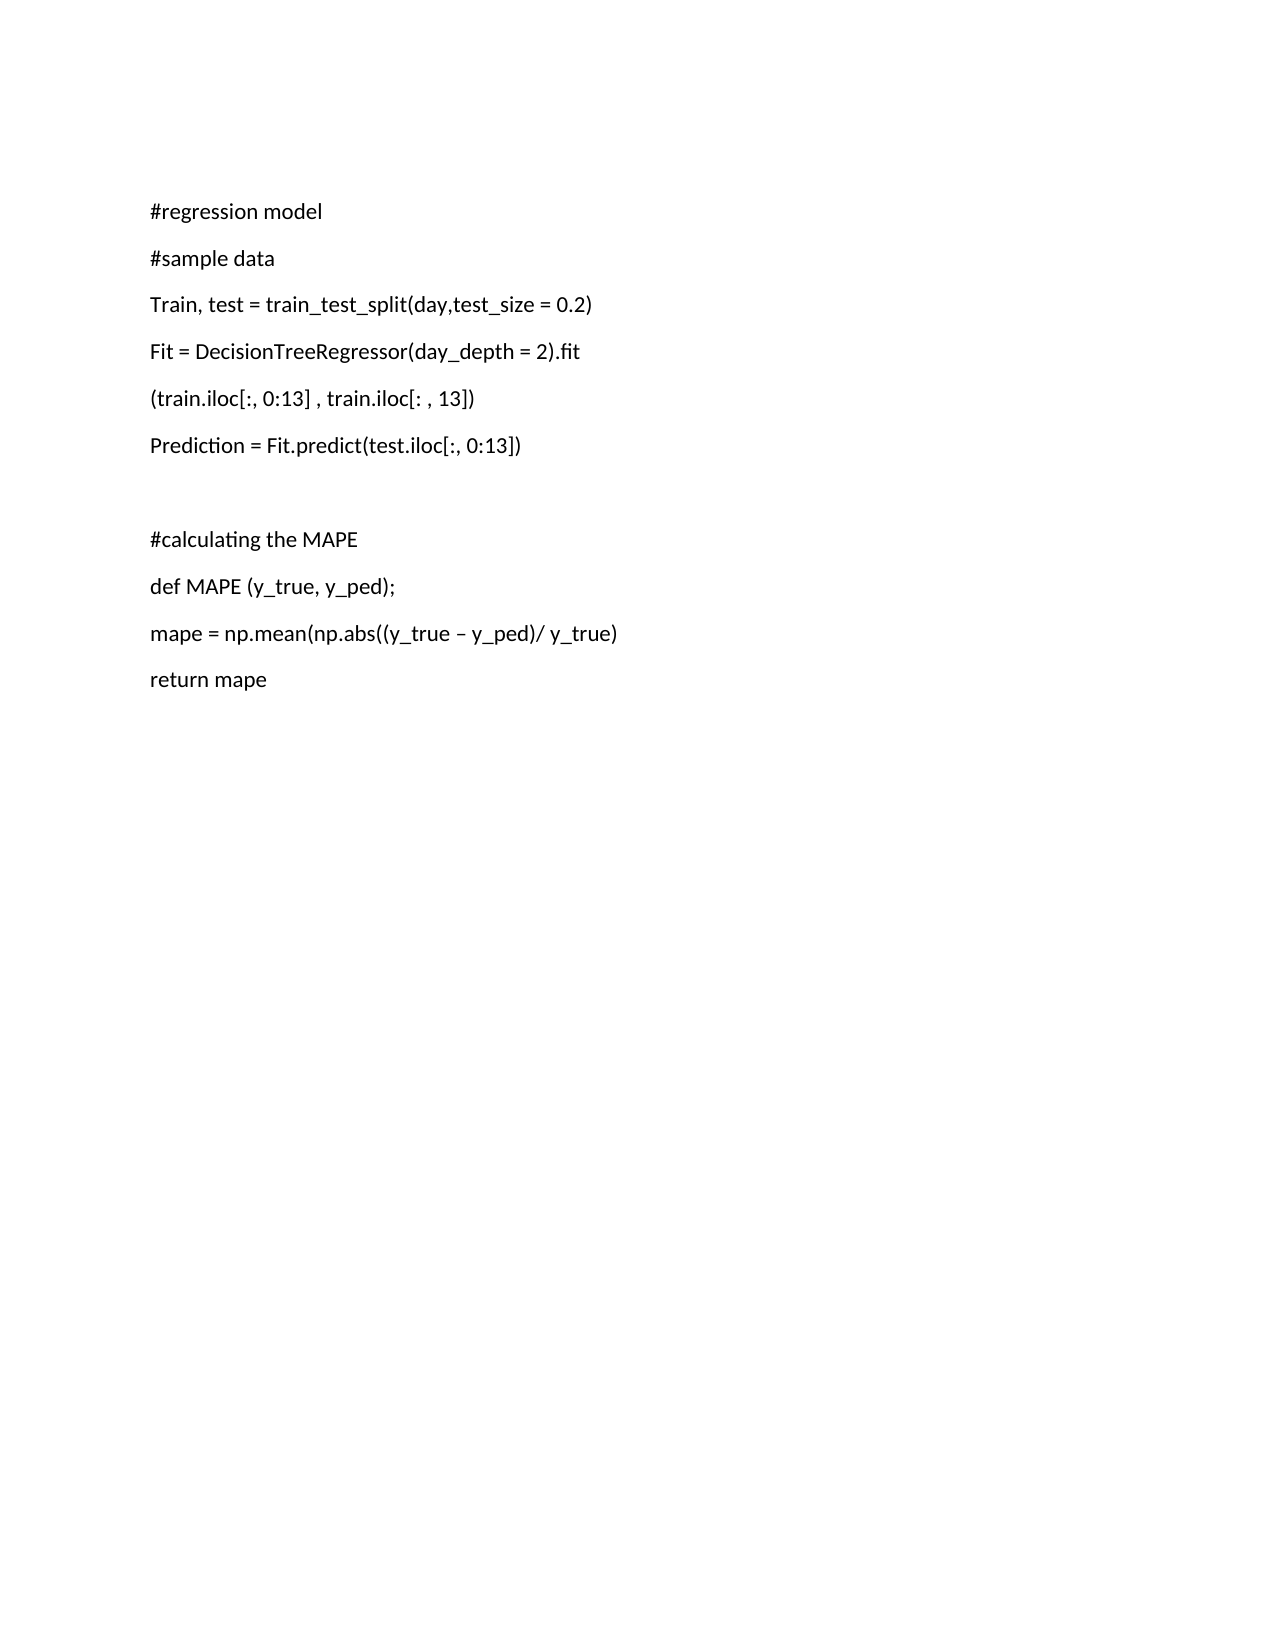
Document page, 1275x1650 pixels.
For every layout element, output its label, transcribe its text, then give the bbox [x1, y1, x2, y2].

text Fit = DecisionTreeRegressor(day_depth = 2).fit [150, 337, 1125, 366]
text (train.iloc[:, 0:13] , train.iloc[: , 13]) [150, 384, 1125, 412]
text mape = np.mean(np.abs((y_true – y_ped)/ y_true) [150, 619, 1125, 647]
text #regression model [150, 197, 1125, 225]
text def MAPE (y_true, y_ped); [150, 572, 1125, 600]
text return mape [150, 666, 1125, 694]
text Prediction = Fit.predict(test.iloc[:, 0:13]) [150, 431, 1125, 459]
text #calculating the MAPE [150, 525, 1125, 553]
text Train, test = train_test_split(day,test_size = 0.2) [150, 291, 1125, 319]
text #sample data [150, 244, 1125, 272]
